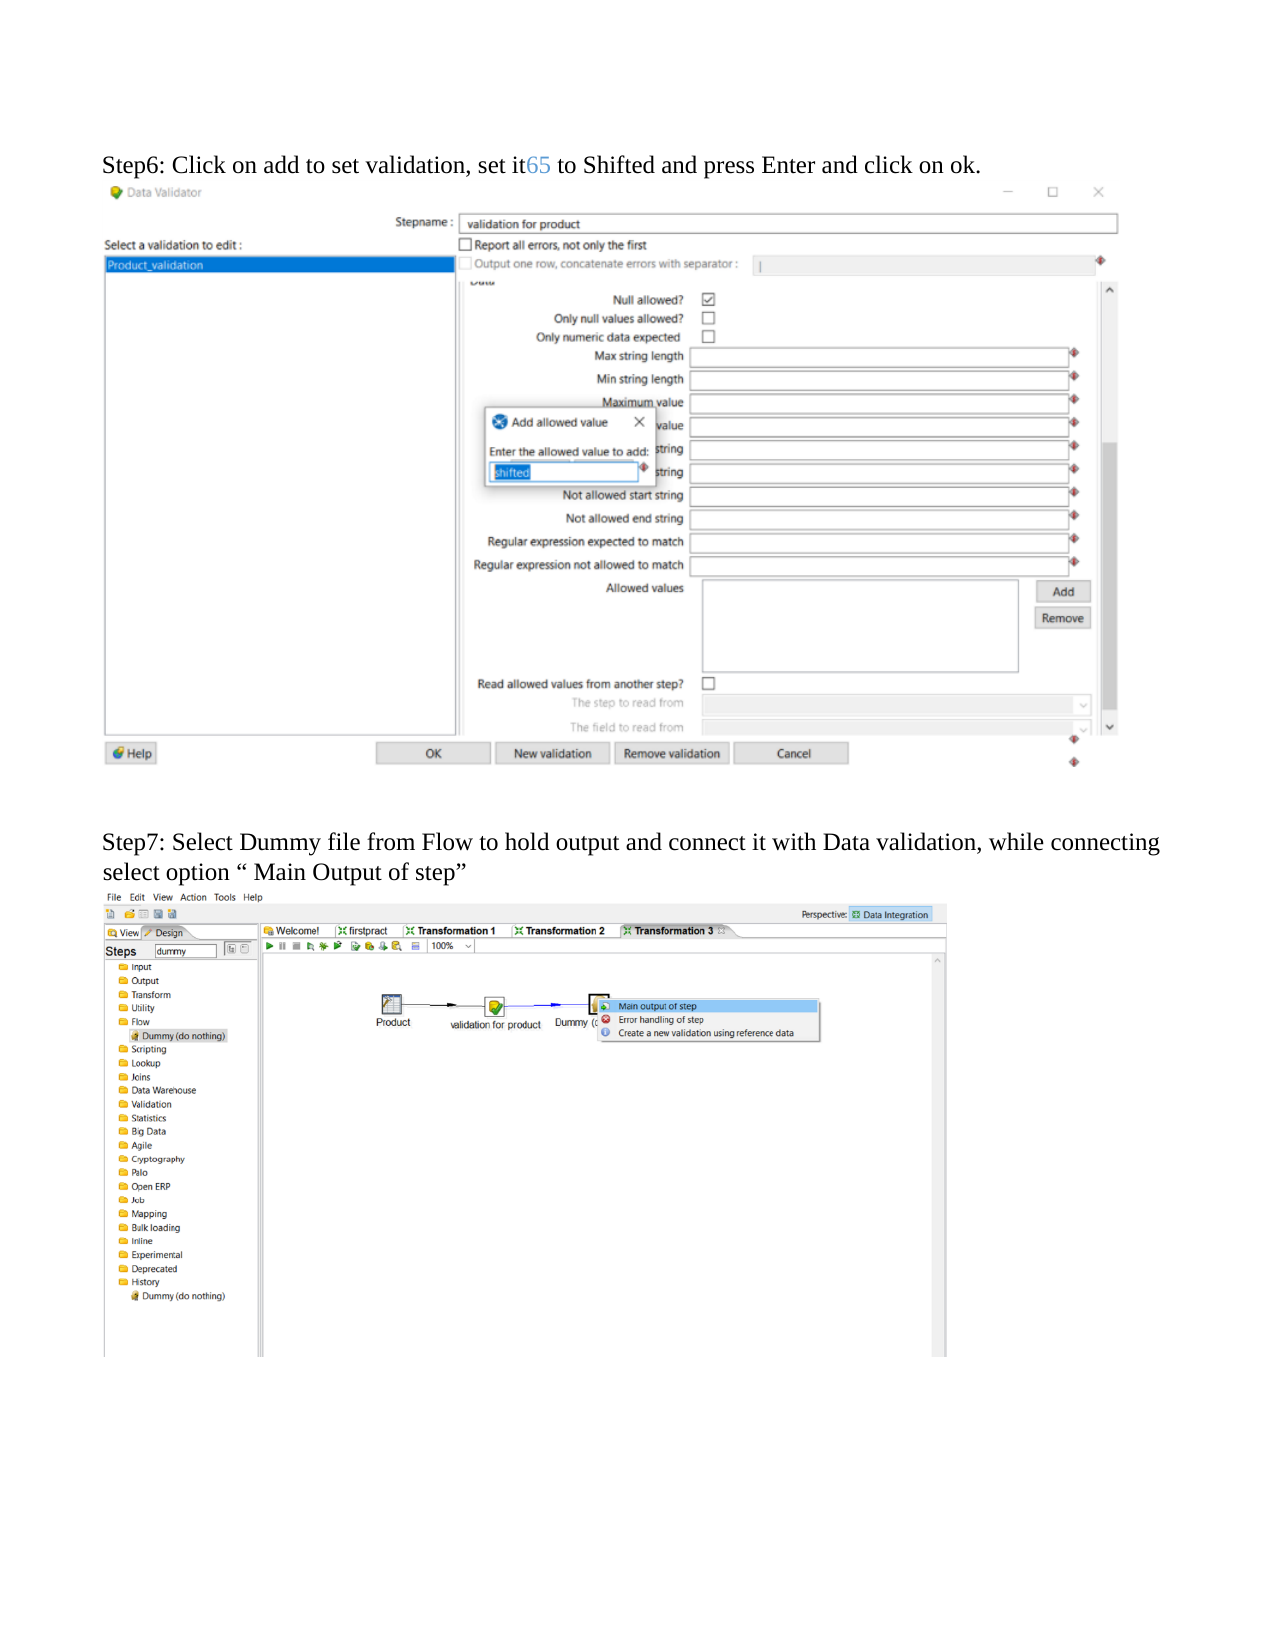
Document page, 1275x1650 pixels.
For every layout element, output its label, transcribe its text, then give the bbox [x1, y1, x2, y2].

text Step7: Select Dummy file from Flow to hold output and connect it with Data validation, while connecting select option “ Main Output of step” [102, 827, 1220, 885]
picture [101, 179, 1119, 767]
text Step6: Click on add to set validation, set it65 to Shifted and press Enter and click on ok. [102, 150, 1220, 179]
picture [103, 886, 947, 1357]
